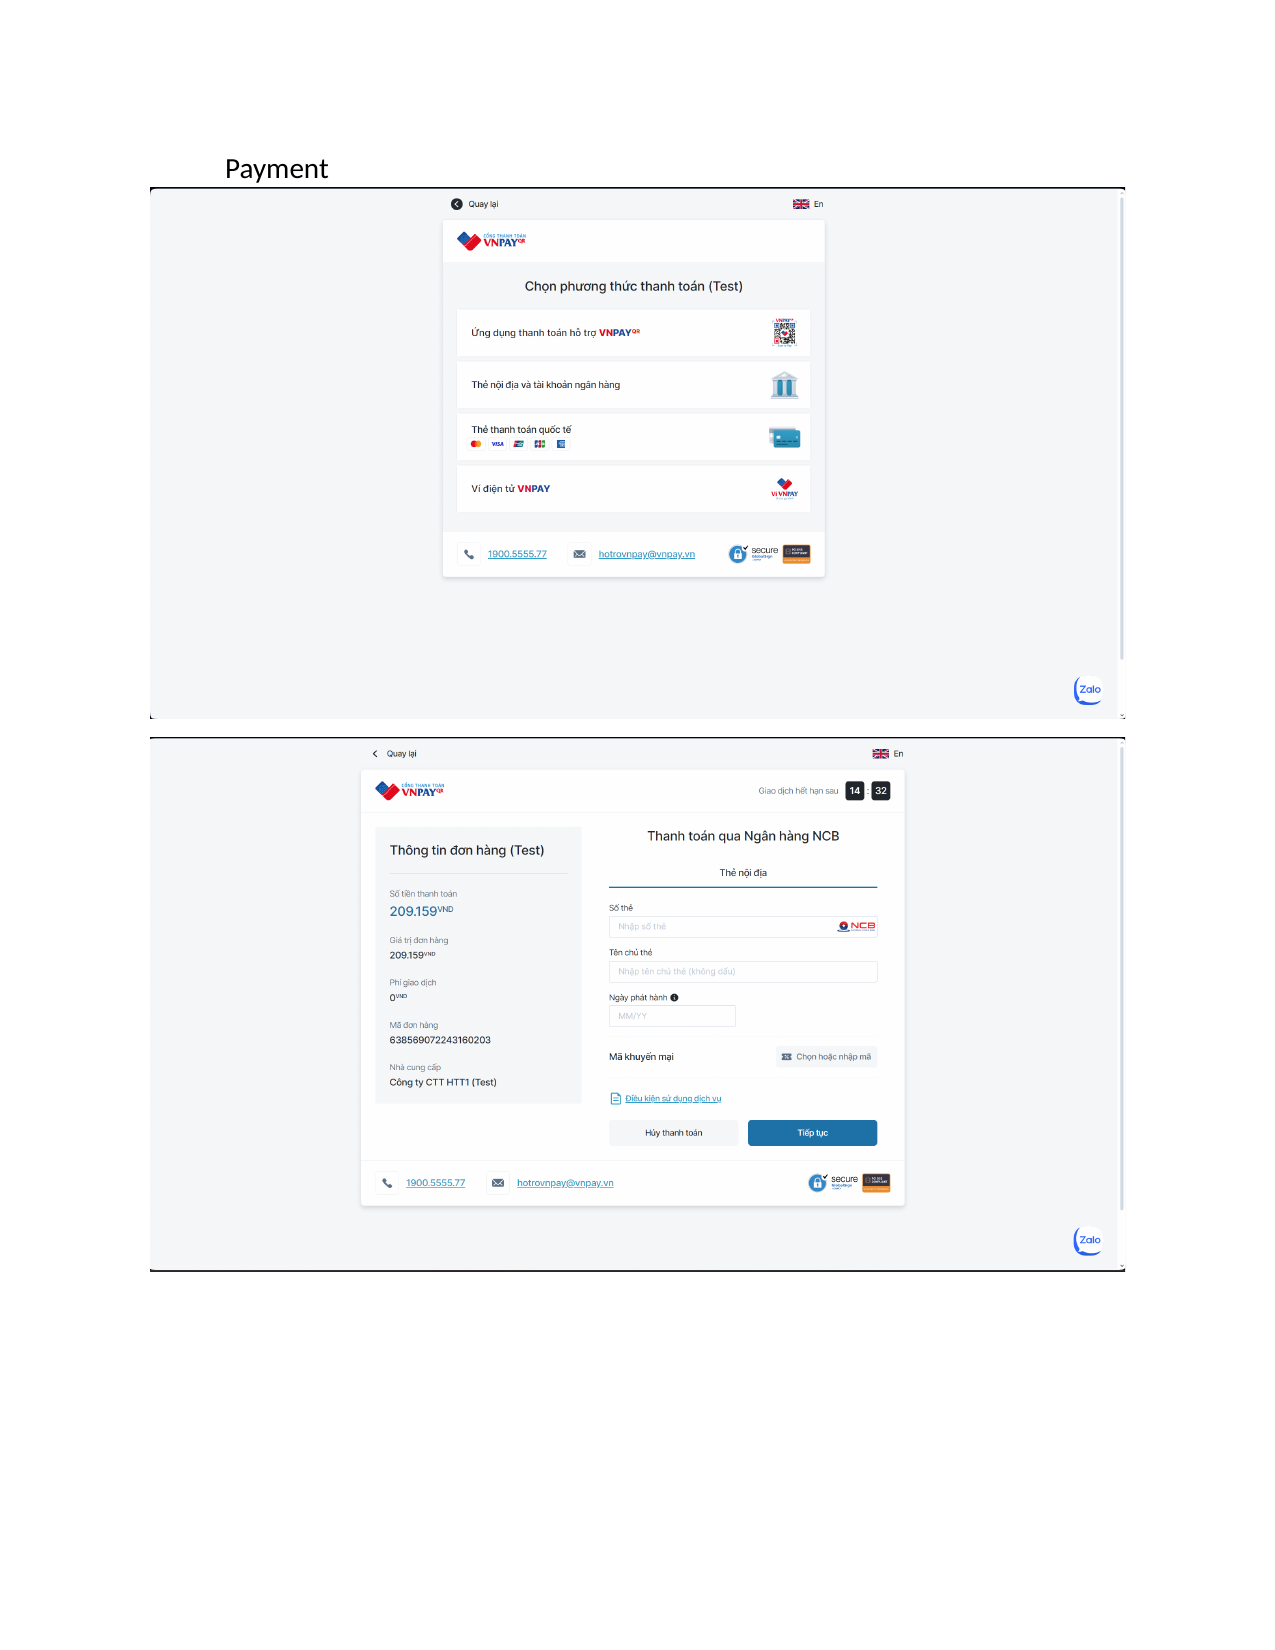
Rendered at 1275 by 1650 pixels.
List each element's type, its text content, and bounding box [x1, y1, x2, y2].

picture [150, 187, 1125, 719]
text Payment [150, 150, 1125, 187]
picture [150, 737, 1125, 1272]
